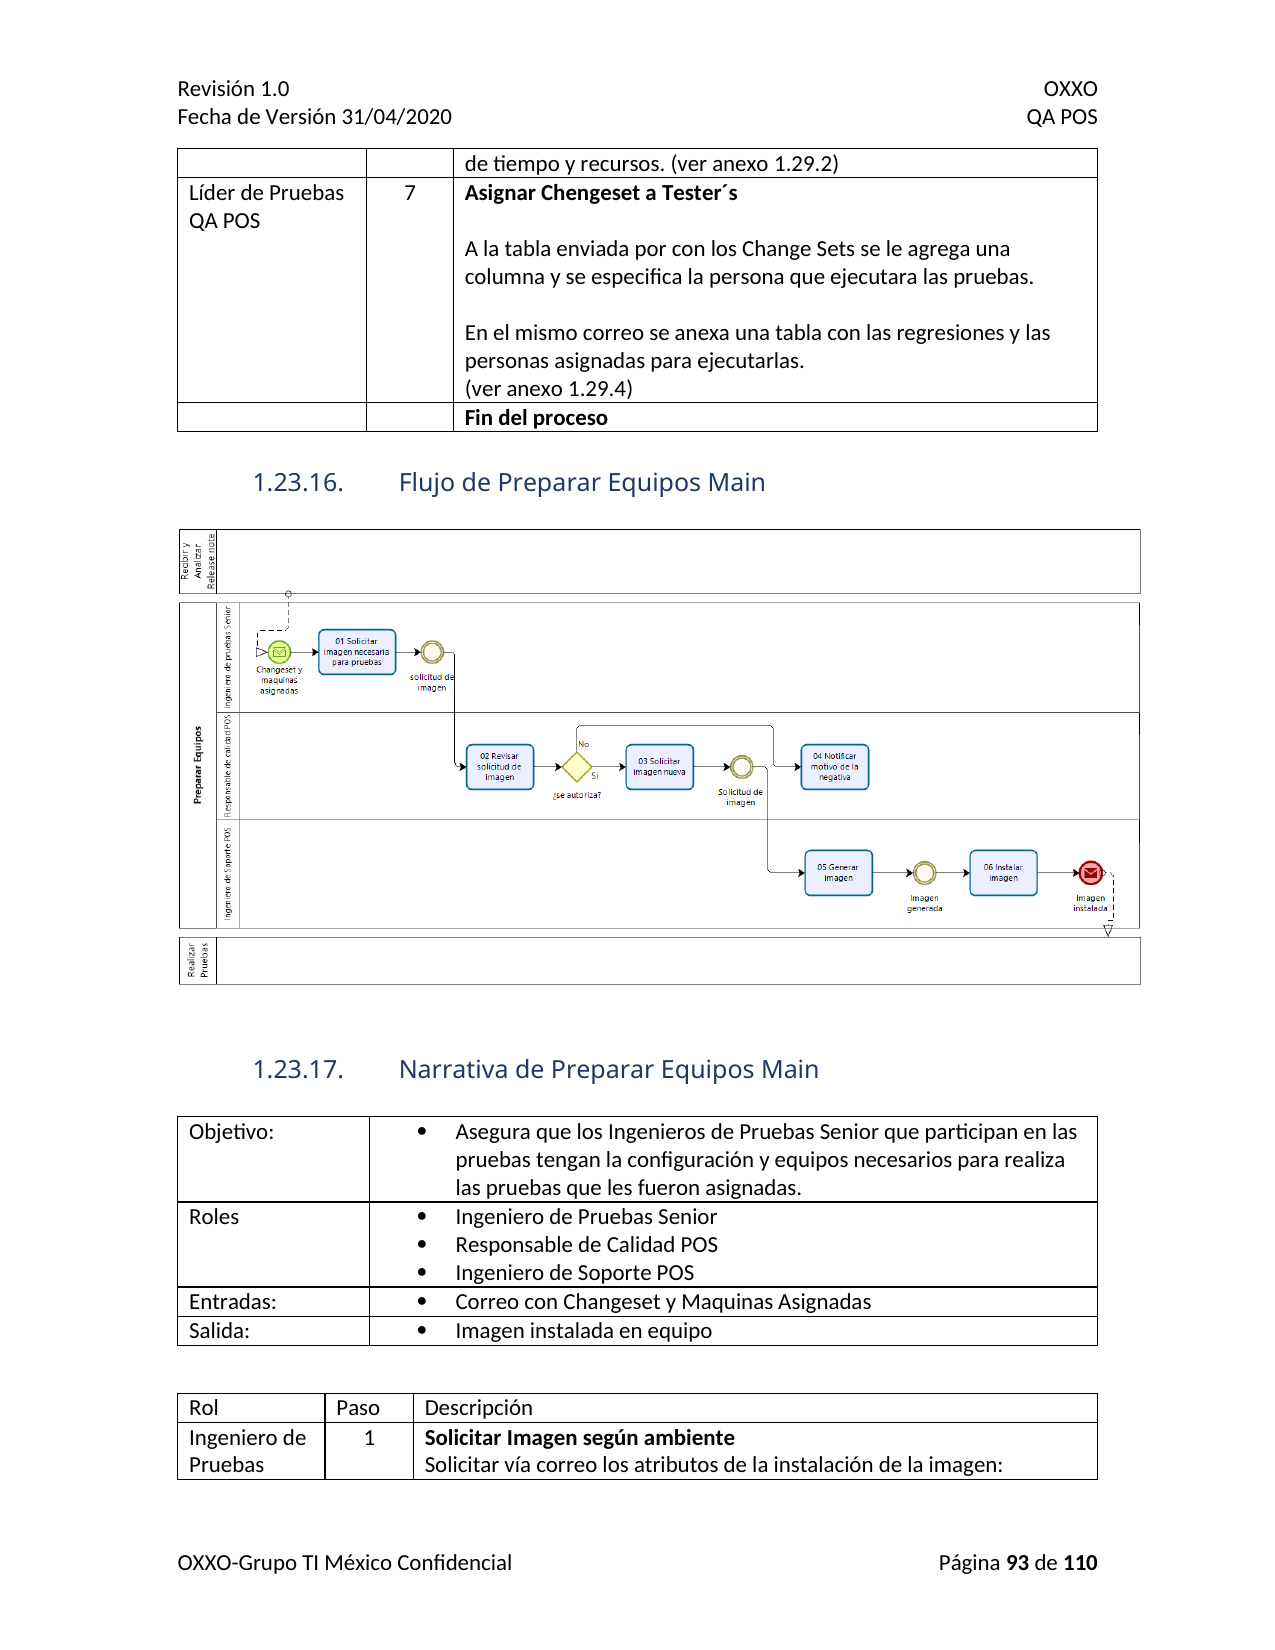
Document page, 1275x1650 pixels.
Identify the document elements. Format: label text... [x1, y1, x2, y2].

table_cell [367, 403, 453, 431]
table_header Paso [326, 1394, 413, 1422]
subtitle Narrativa de Preparar Equipos Main [252, 1051, 1098, 1086]
table_cell Entradas: [178, 1288, 369, 1316]
table_cell Líder de Pruebas QA POS [178, 178, 366, 402]
subtitle Flujo de Preparar Equipos Main [252, 464, 1098, 498]
table_cell Fin del proceso [454, 403, 1097, 431]
table_header Objetivo: [178, 1117, 369, 1201]
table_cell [178, 1423, 324, 1479]
table_cell Correo con Changeset y Maquinas Asignadas [370, 1288, 1097, 1316]
table_cell Asignar Chengeset a Tester´s A la tabla enviada por con los Change Sets se le agrega una columna y se especifica la persona que ejecutara las pruebas. En el mismo correo se anexa una tabla con las regresiones y las personas asignadas para ejecutarlas. (ver anexo 1.29.4) [454, 178, 1097, 402]
table_cell Imagen instalada en equipo [370, 1317, 1097, 1344]
table_header Rol [178, 1394, 324, 1422]
table_cell Salida: [178, 1317, 369, 1344]
table_cell [178, 403, 366, 431]
table_cell Ingeniero de Pruebas Senior Responsable de Calidad POS Ingeniero de Soporte POS [370, 1203, 1097, 1286]
table_cell 6 [367, 149, 453, 177]
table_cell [414, 1423, 1097, 1479]
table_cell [178, 149, 366, 177]
table_cell 7 [367, 178, 453, 402]
table_cell Roles [178, 1203, 369, 1286]
picture [177, 528, 1143, 986]
table_header Descripción [414, 1394, 1097, 1422]
table_header Asegura que los Ingenieros de Pruebas Senior que participan en las pruebas tengan la configuración y equipos necesarios para realiza las pruebas que les fueron asignadas. [370, 1117, 1097, 1201]
table_cell 1 [326, 1423, 413, 1479]
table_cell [454, 149, 1097, 177]
